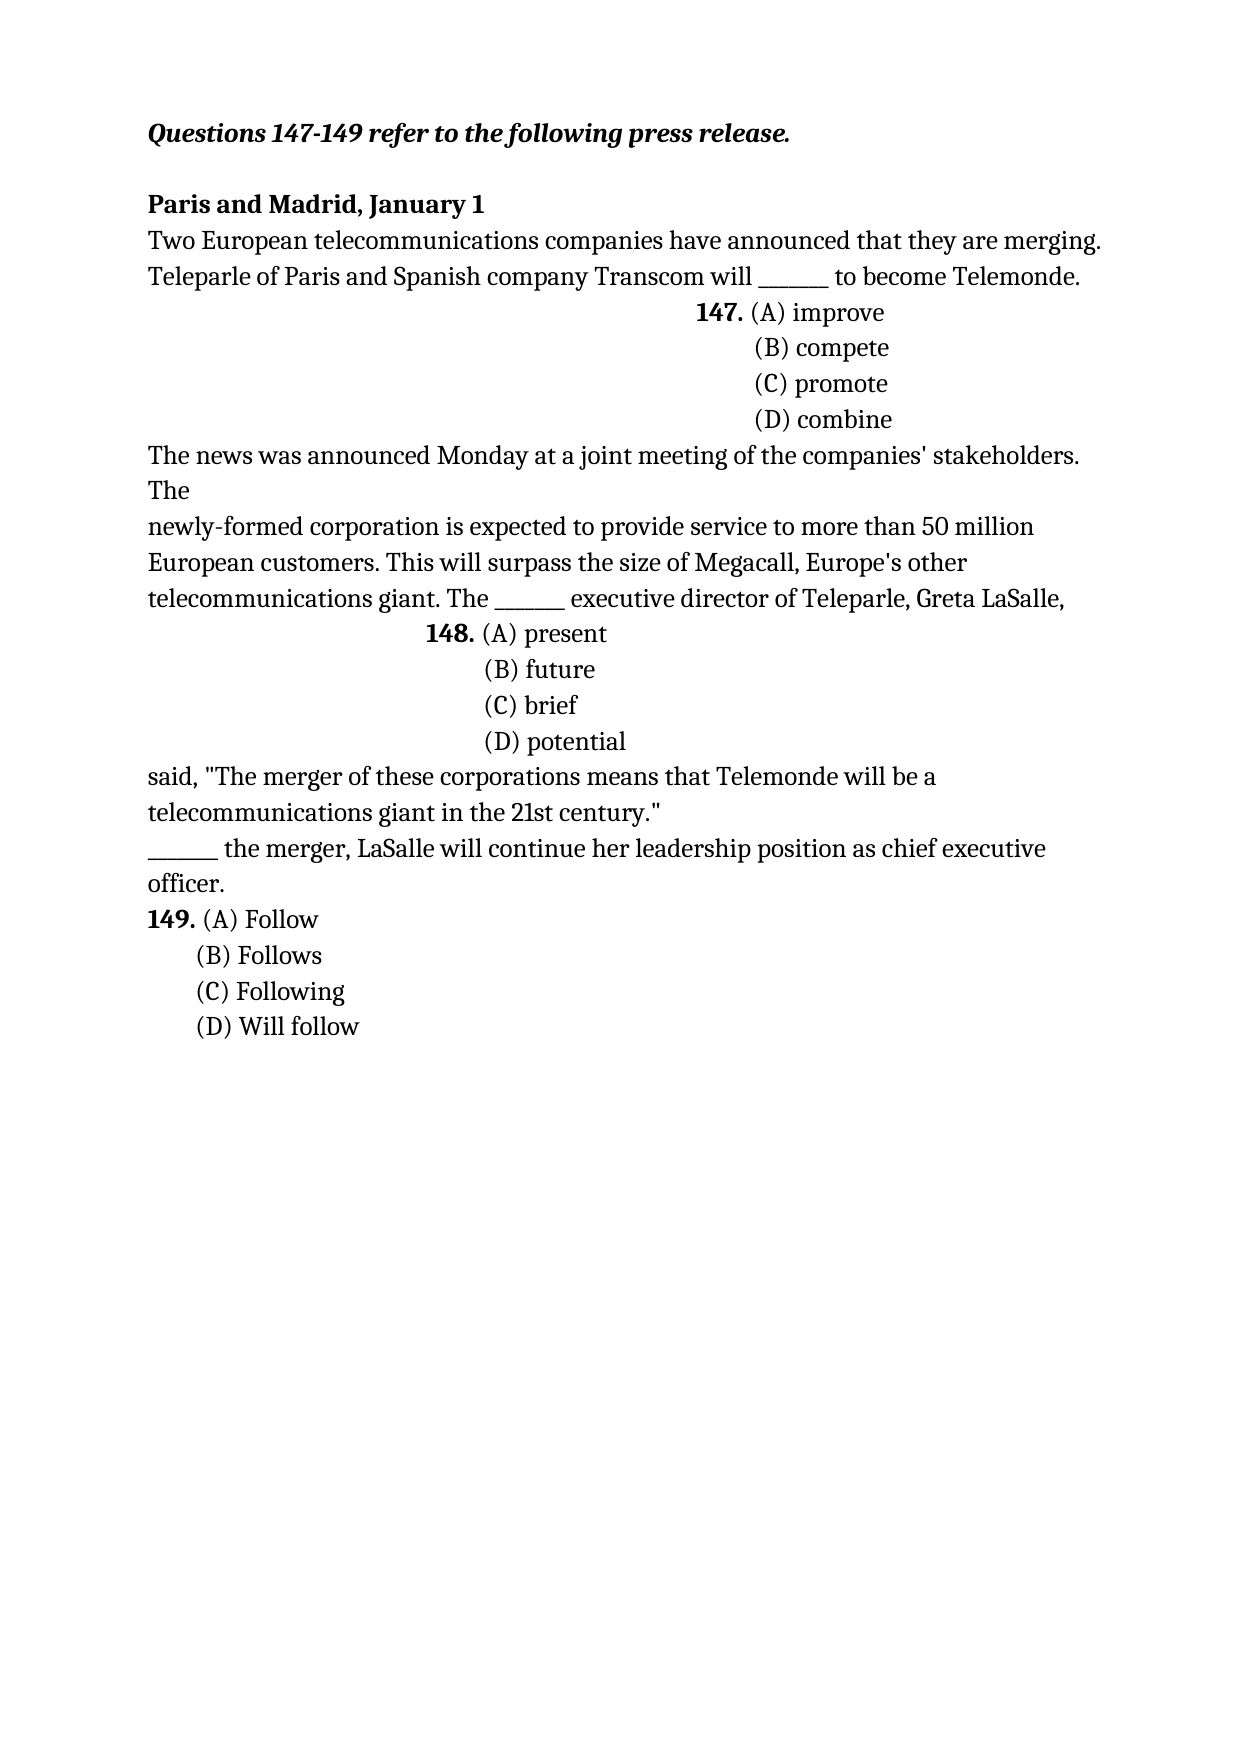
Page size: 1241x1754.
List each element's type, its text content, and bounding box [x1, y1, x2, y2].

text Questions 147-149 refer to the following press release. [148, 118, 1122, 149]
text Paris and Madrid, January 1 Two European telecommunications companies have announced that they are merging. Teleparle of Paris and Spanish company Transcom will _______ to become Telemonde. 147. (A) improve (B) compete (C) promote (D) combine The news was announced Monday at a joint meeting of the companies' stakeholders. The newly-formed corporation is expected to provide service to more than 50 million European customers. This will surpass the size of Megacall, Europe's other telecommunications giant. The _______ executive director of Teleparle, Greta LaSalle, 148. (A) present (B) future (C) brief (D) potential said, "The merger of these corporations means that Telemonde will be a telecommunications giant in the 21st century." _______ the merger, LaSalle will continue her leadership position as chief executive officer. 149. (A) Follow (B) Follows (C) Following (D) Will follow [148, 154, 1122, 1042]
